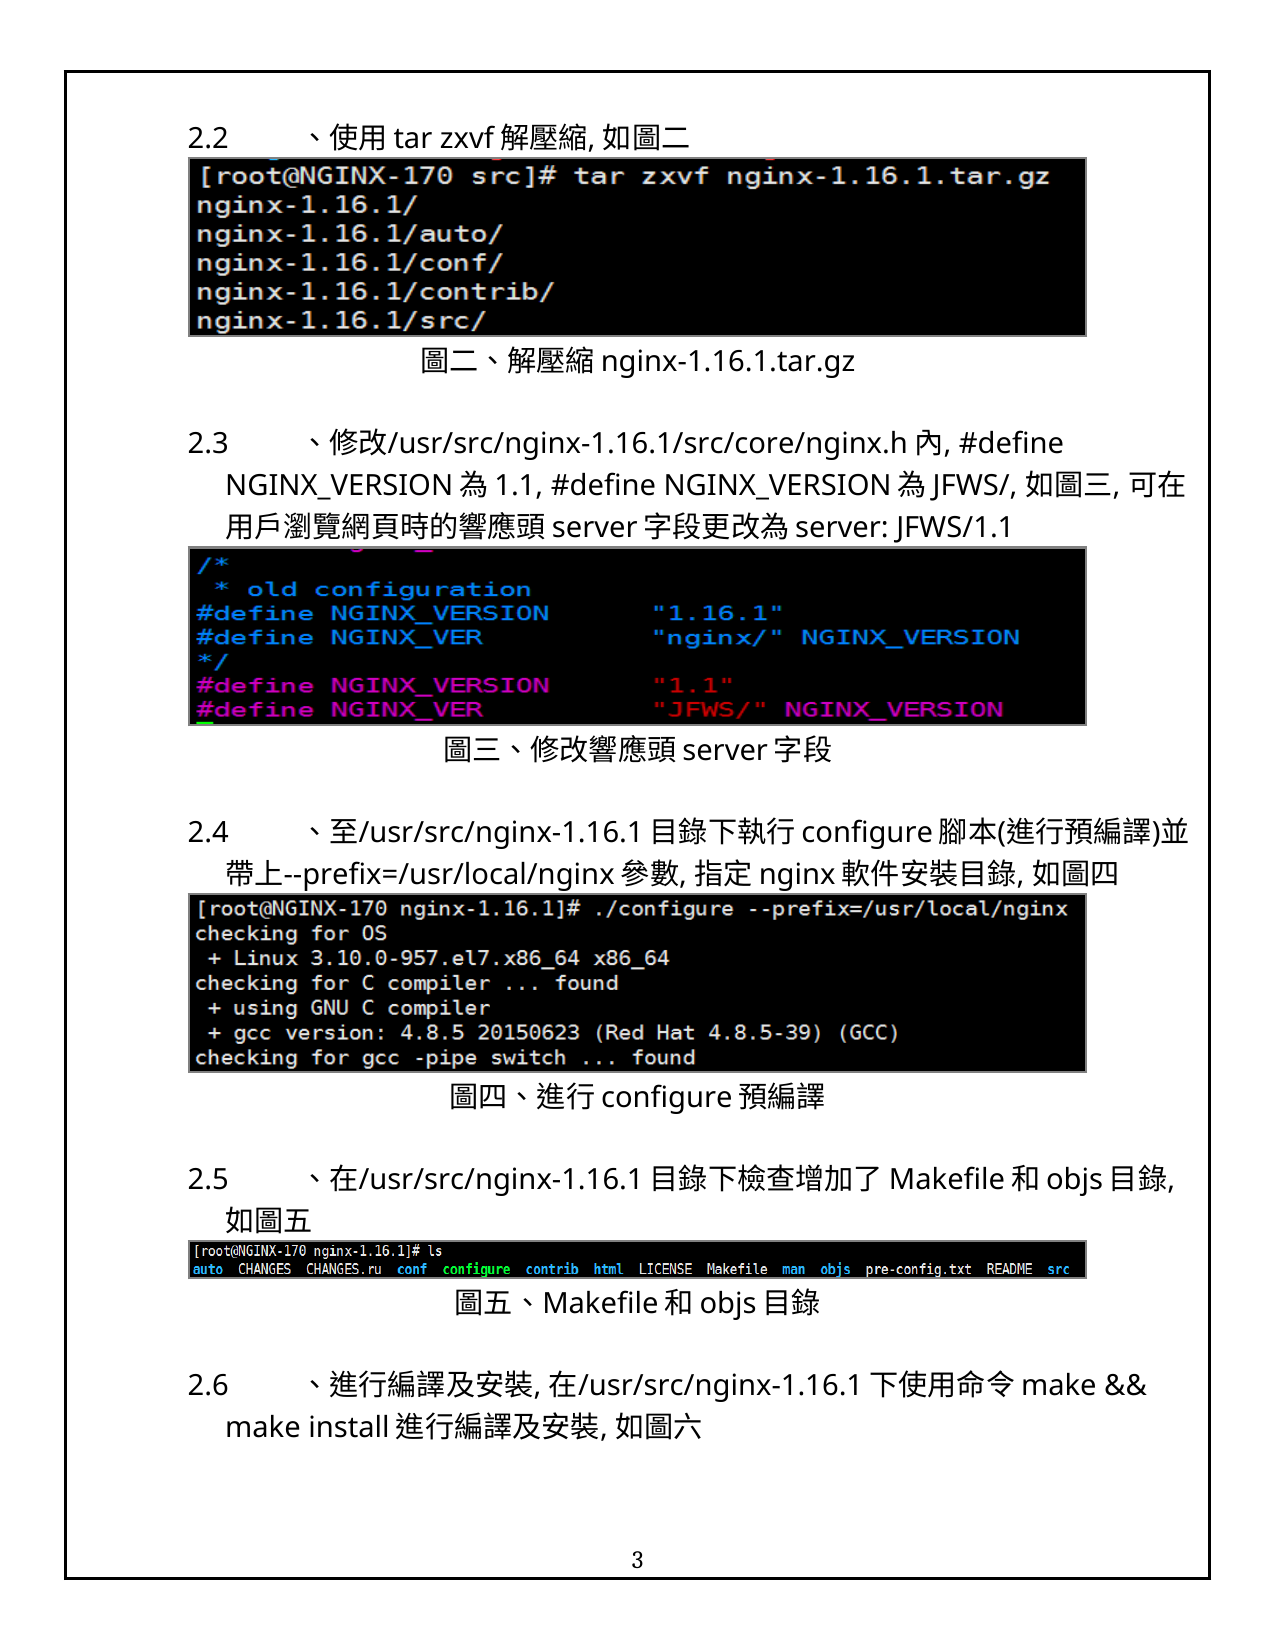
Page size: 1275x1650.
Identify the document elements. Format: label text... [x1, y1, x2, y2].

text 圖三、修改響應頭server字段 [75, 726, 1200, 769]
picture [190, 895, 1085, 1071]
picture [190, 549, 1085, 724]
list 、在/usr/src/nginx-1.16.1目錄下檢查增加了Makefile和objs目錄, 如圖五 [187, 1155, 1200, 1240]
list 、使用tar zxvf解壓縮, 如圖二 [187, 115, 1200, 157]
list 、進行編譯及安裝, 在/usr/src/nginx-1.16.1下使用命令make && make install進行編譯及安裝, 如圖六 [187, 1361, 1200, 1446]
list 、修改/usr/src/nginx-1.16.1/src/core/nginx.h內, #define NGINX_VERSION為1.1, #define NGINX_VERSION為JFWS/, 如圖三, 可在用戶瀏覽網頁時的響應頭server字段更改為server: JFWS/1.1 [187, 419, 1200, 546]
text 圖五、Makefile和objs目錄 [75, 1279, 1200, 1322]
text 圖二、解壓縮nginx-1.16.1.tar.gz [75, 337, 1200, 379]
picture [190, 159, 1085, 335]
list 、至/usr/src/nginx-1.16.1目錄下執行configure腳本(進行預編譯)並帶上--prefix=/usr/local/nginx參數, 指定nginx軟件安裝目錄, 如圖四 [187, 808, 1200, 893]
text 圖四、進行configure預編譯 [75, 1073, 1200, 1116]
picture [190, 1242, 1085, 1277]
